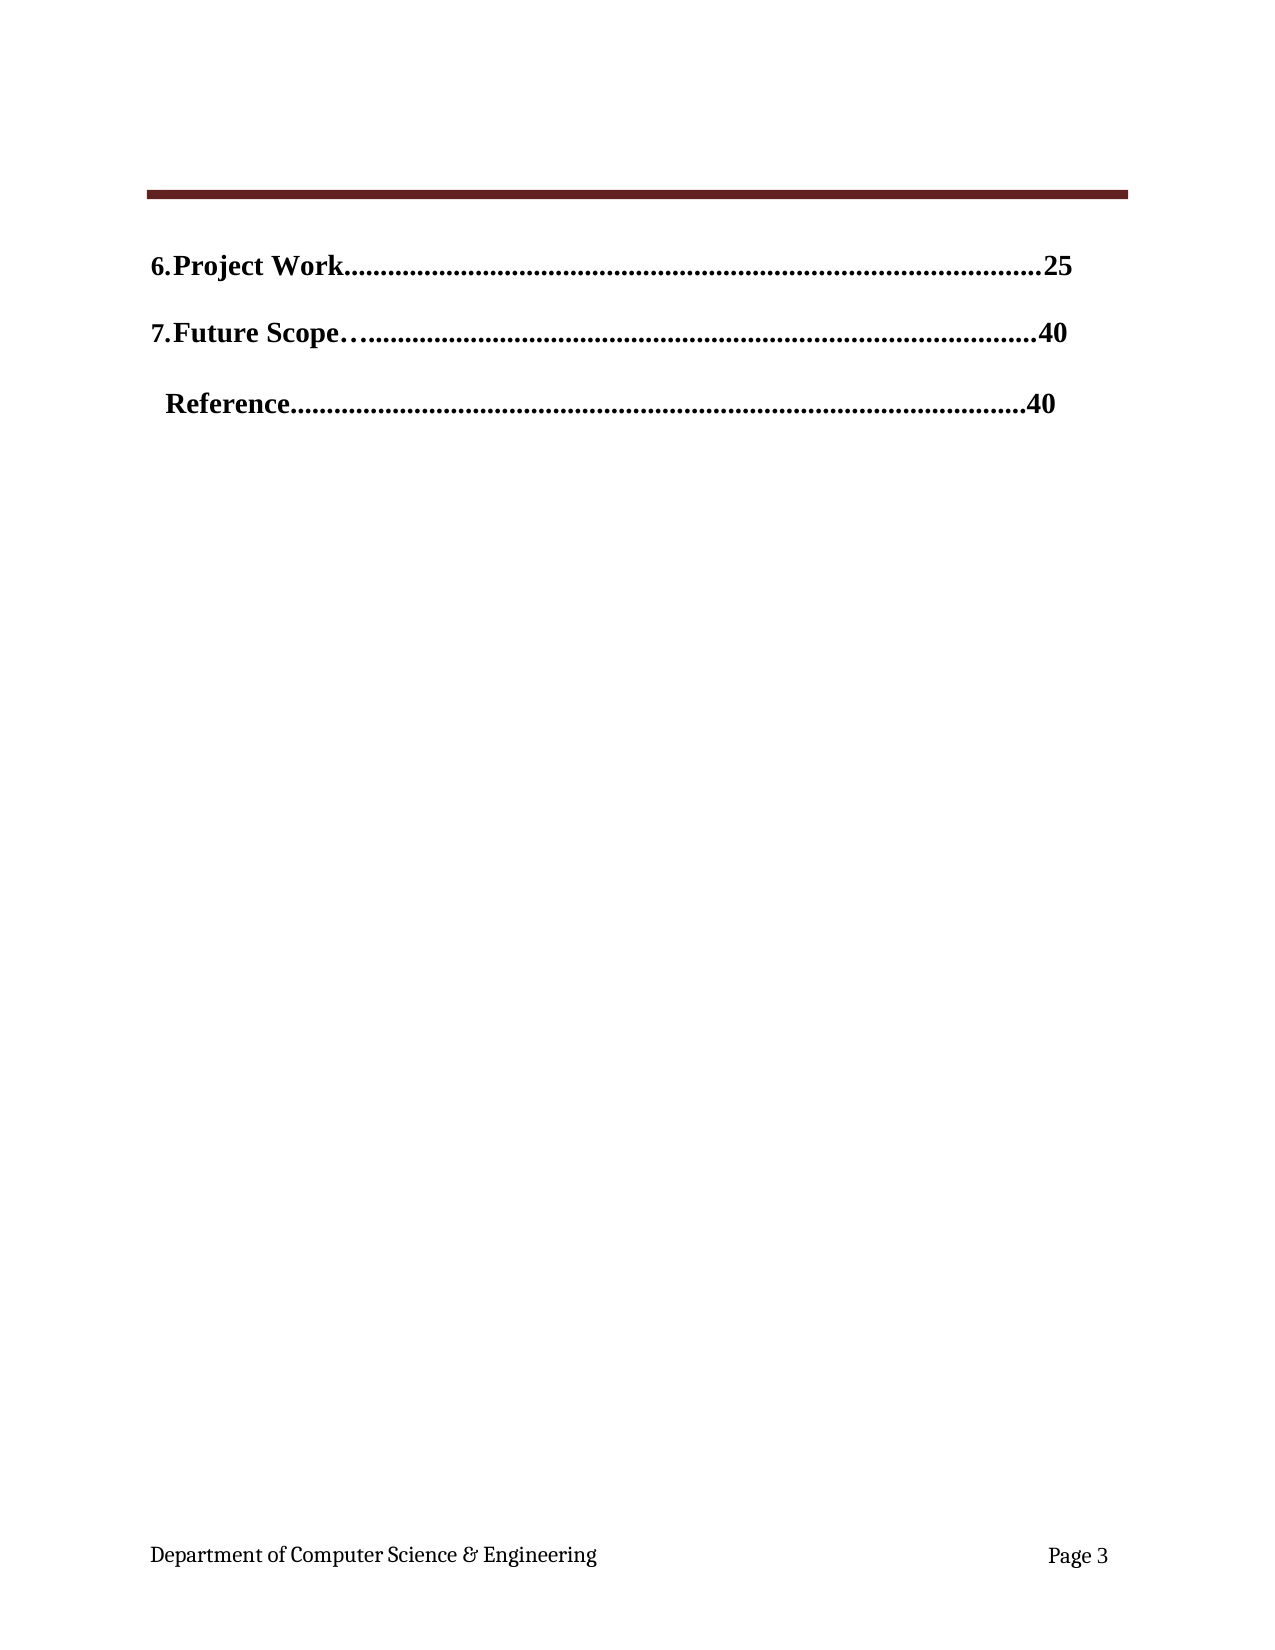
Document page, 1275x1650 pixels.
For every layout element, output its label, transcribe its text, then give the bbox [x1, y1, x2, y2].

table_cell Reference 40 [130, 370, 1093, 422]
table_header Project Work 25 Future Scope… 40 [130, 250, 1093, 369]
